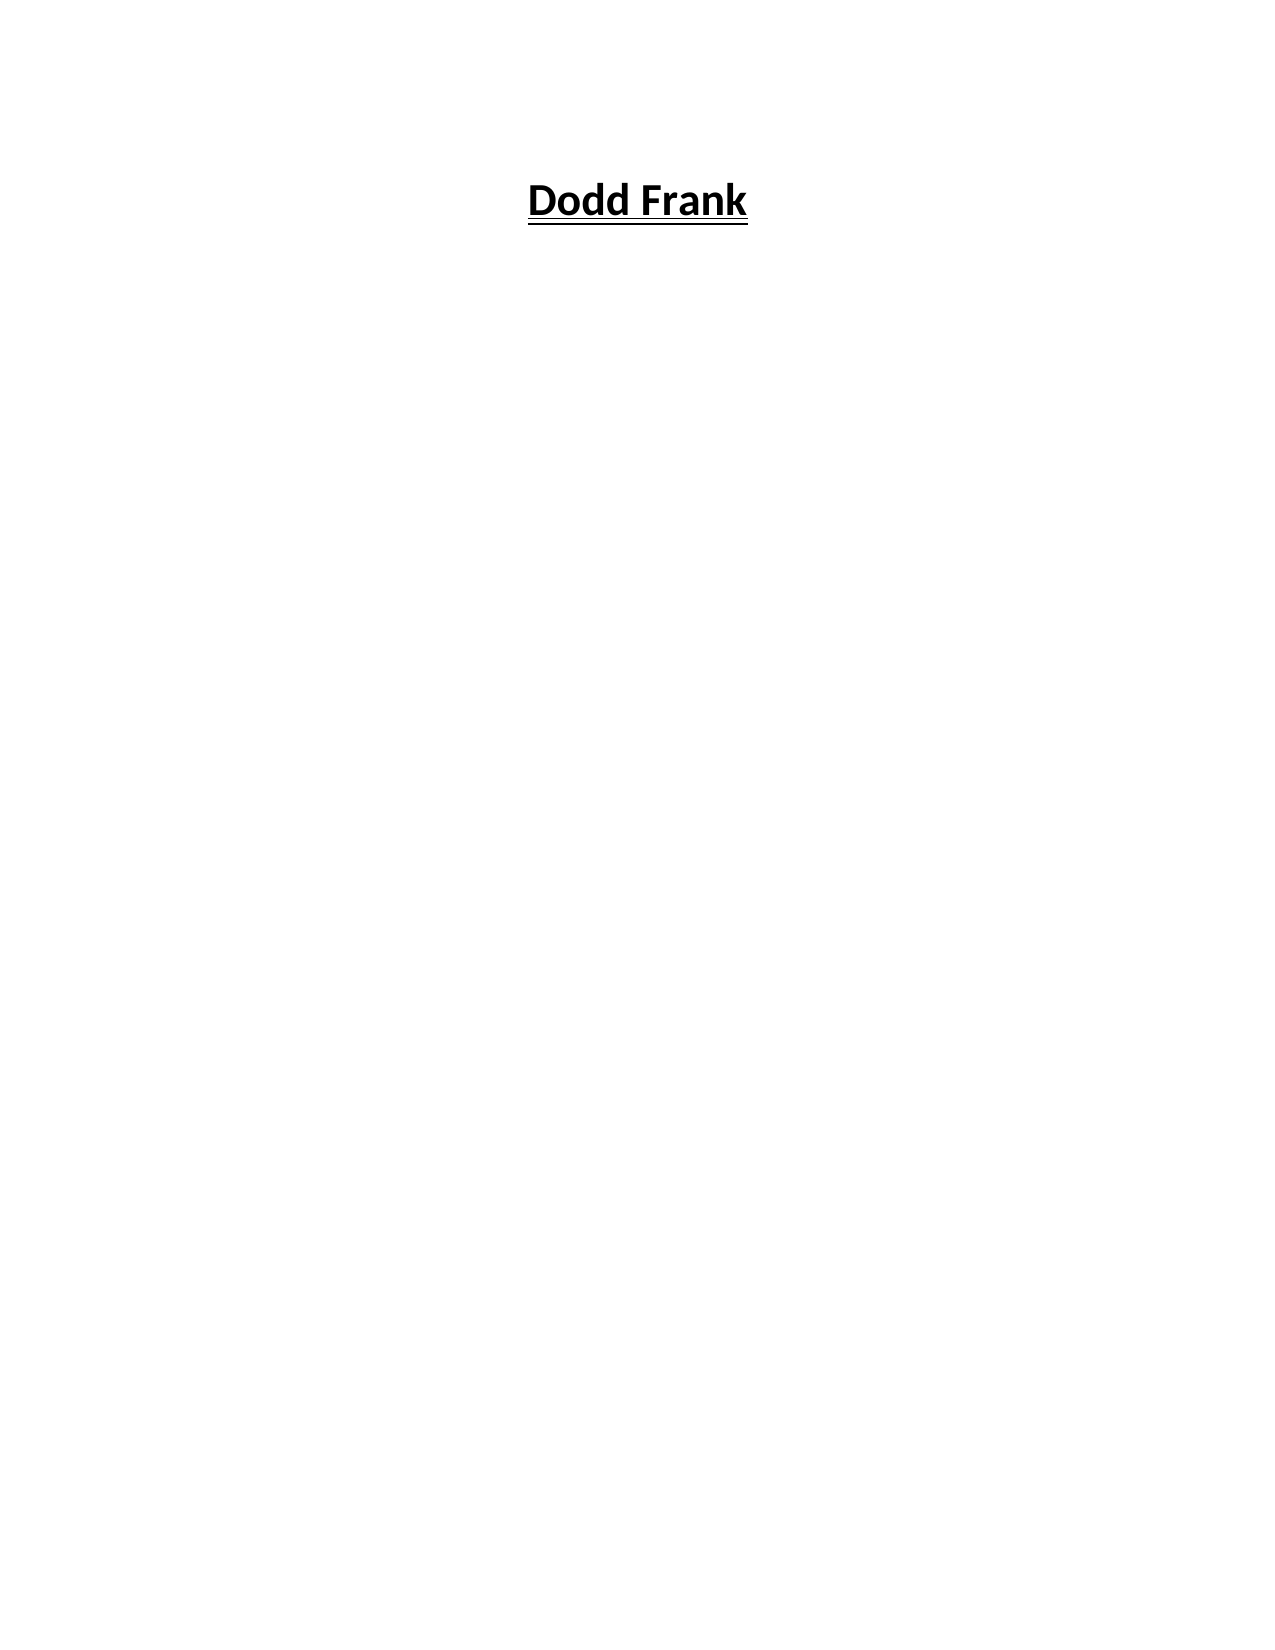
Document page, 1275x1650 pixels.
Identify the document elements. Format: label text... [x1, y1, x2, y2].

subtitle Dodd Frank [187, 171, 1087, 227]
